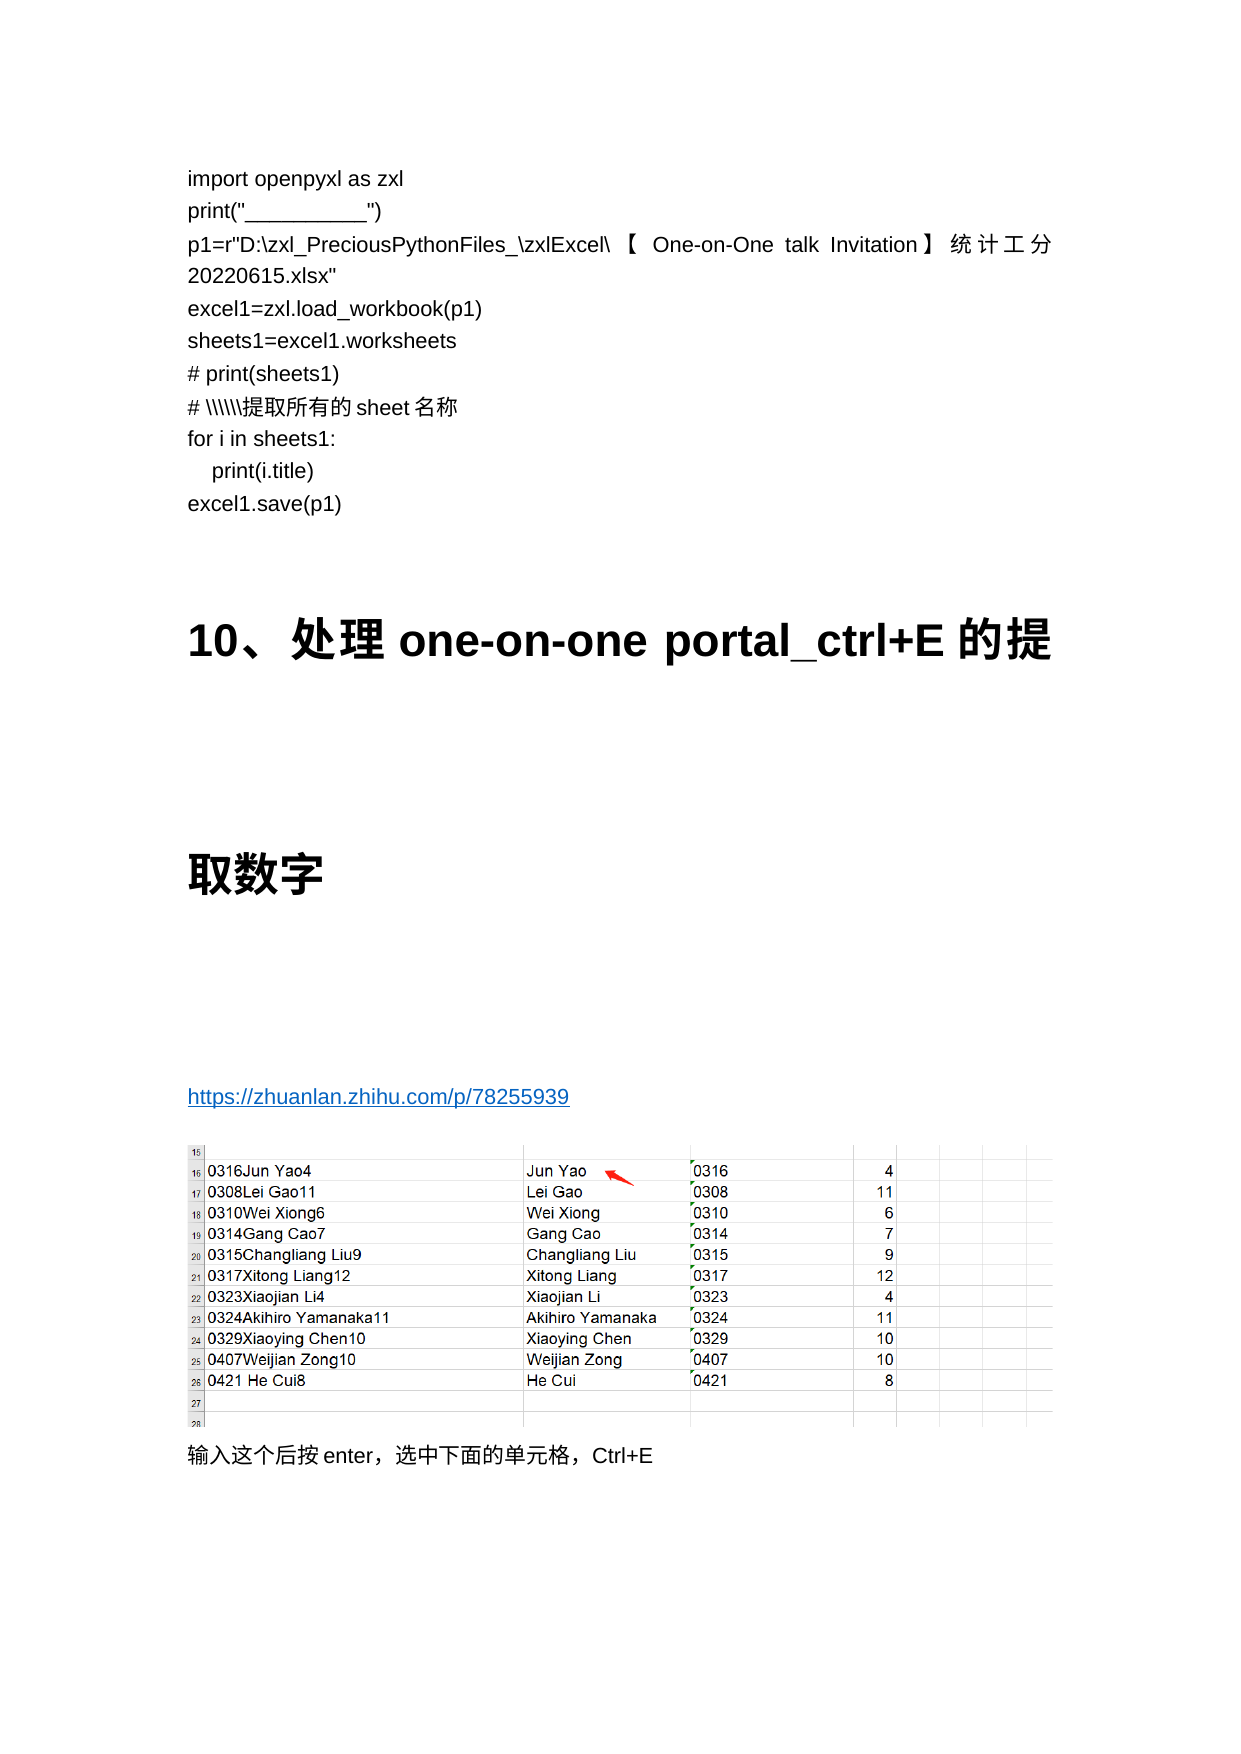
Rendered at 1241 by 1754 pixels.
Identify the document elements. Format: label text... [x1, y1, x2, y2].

text # \\\\\\提取所有的sheet名称 [187, 389, 1053, 422]
picture [187, 1145, 1053, 1427]
text import openpyxl as zxl [187, 162, 1053, 194]
text excel1=zxl.load_workbook(p1) [187, 292, 1053, 324]
text 输入这个后按enter，选中下面的单元格，Ctrl+E [187, 1427, 1053, 1470]
subtitle 10、处理one-on-one portal_ctrl+E的提取数字 [187, 587, 1053, 920]
text https://zhuanlan.zhihu.com/p/78255939 [187, 1080, 1053, 1113]
text excel1.save(p1) [187, 487, 1053, 519]
text # print(sheets1) [187, 357, 1053, 389]
text p1=r"D:\zxl_PreciousPythonFiles_\zxlExcel\【 One-on-One talk Invitation】统计工分20220615.xlsx" [187, 227, 1053, 292]
text for i in sheets1: [187, 422, 1053, 454]
text print(i.title) [187, 454, 1053, 487]
text print("__________") [187, 194, 1053, 227]
text sheets1=excel1.worksheets [187, 324, 1053, 357]
